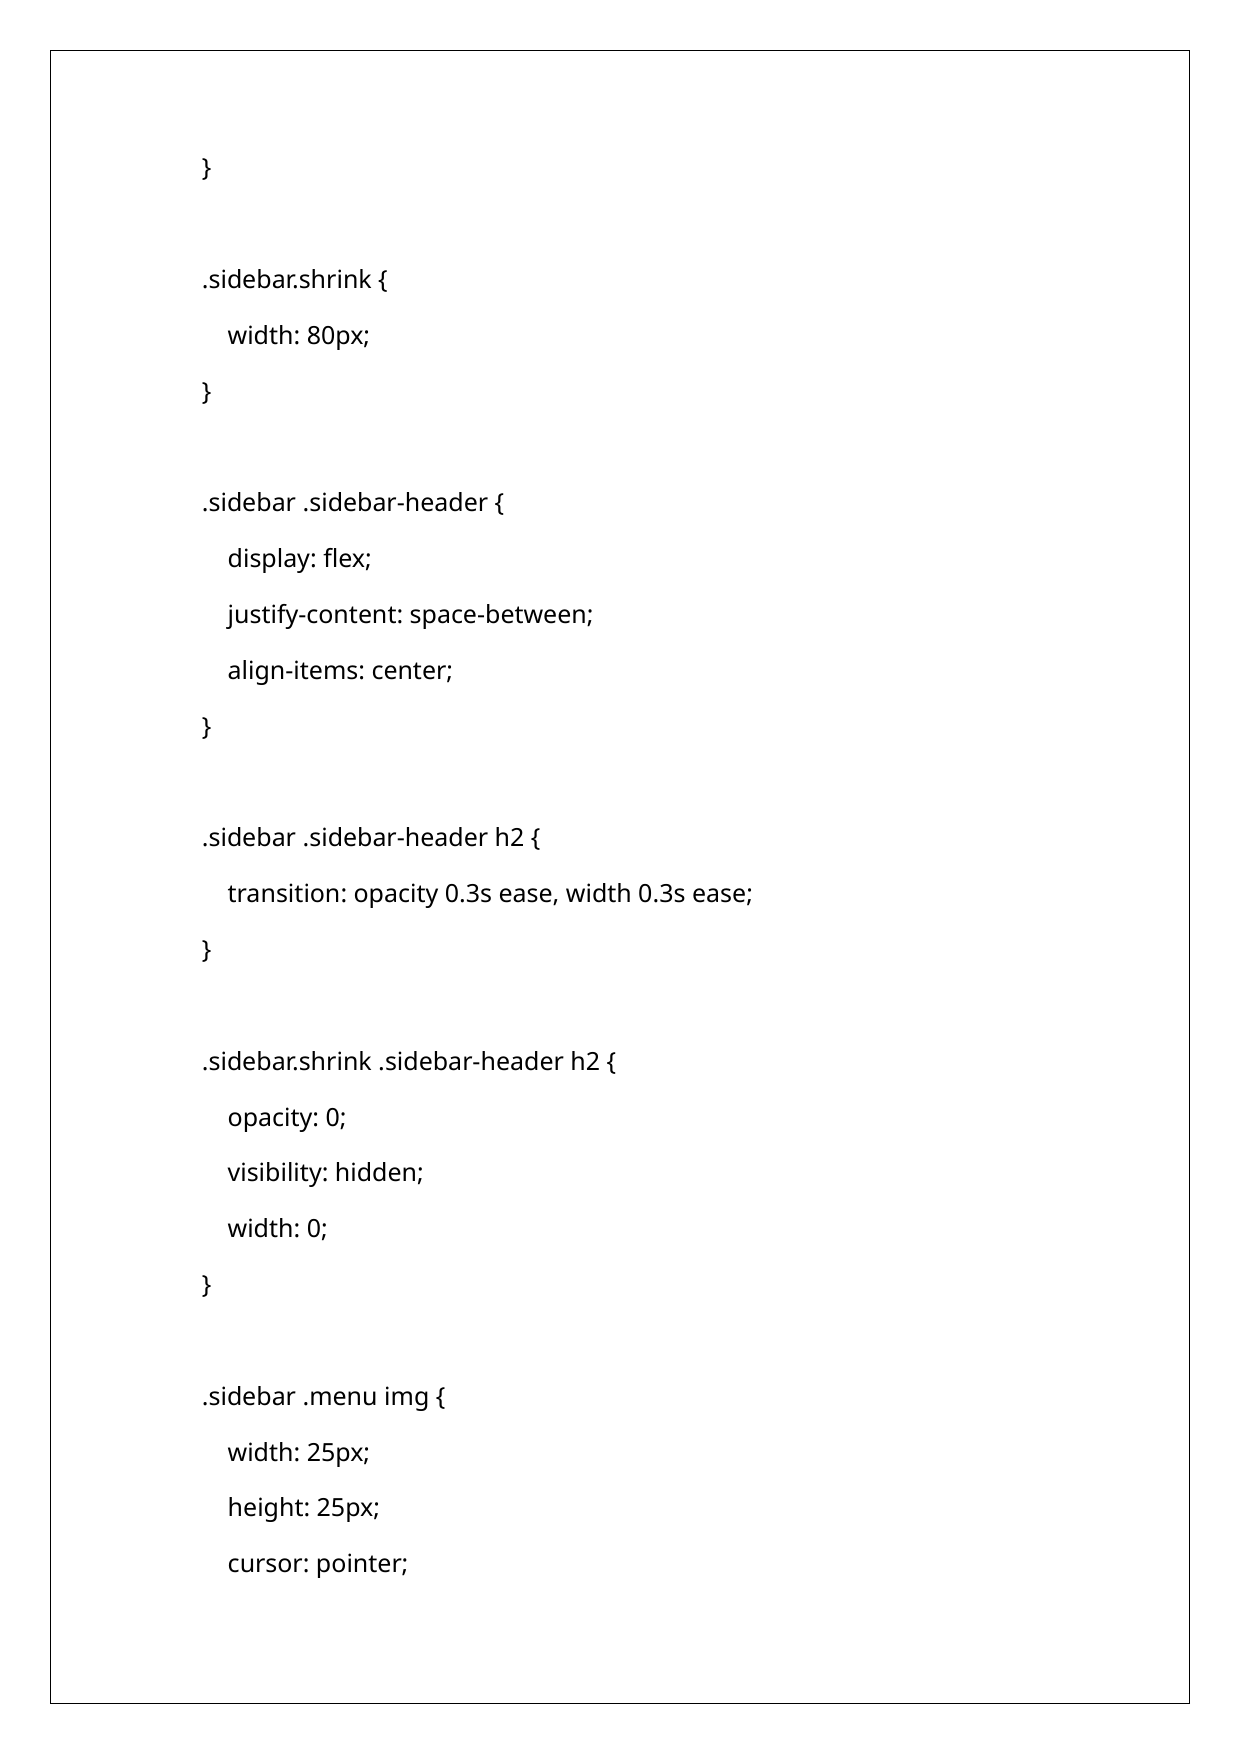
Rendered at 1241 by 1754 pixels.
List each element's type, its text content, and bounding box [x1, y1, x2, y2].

text .sidebar .sidebar-header h2 { [150, 820, 1090, 854]
text } [150, 1267, 1090, 1301]
text opacity: 0; [150, 1099, 1090, 1133]
text justify-content: space-between; [150, 597, 1090, 631]
text align-items: center; [150, 652, 1090, 687]
text .sidebar .sidebar-header { [150, 485, 1090, 519]
text display: flex; [150, 541, 1090, 575]
text } [150, 932, 1090, 966]
text width: 0; [150, 1211, 1090, 1245]
text .sidebar .menu img { [150, 1378, 1090, 1412]
text height: 25px; [150, 1490, 1090, 1524]
text visibility: hidden; [150, 1155, 1090, 1189]
text width: 80px; [150, 317, 1090, 352]
text transition: opacity 0.3s ease, width 0.3s ease; [150, 876, 1090, 910]
text cursor: pointer; [150, 1546, 1090, 1580]
text width: 25px; [150, 1434, 1090, 1468]
text } [150, 150, 1090, 184]
text } [150, 373, 1090, 407]
text .sidebar.shrink { [150, 262, 1090, 296]
text .sidebar.shrink .sidebar-header h2 { [150, 1043, 1090, 1077]
text } [150, 708, 1090, 742]
